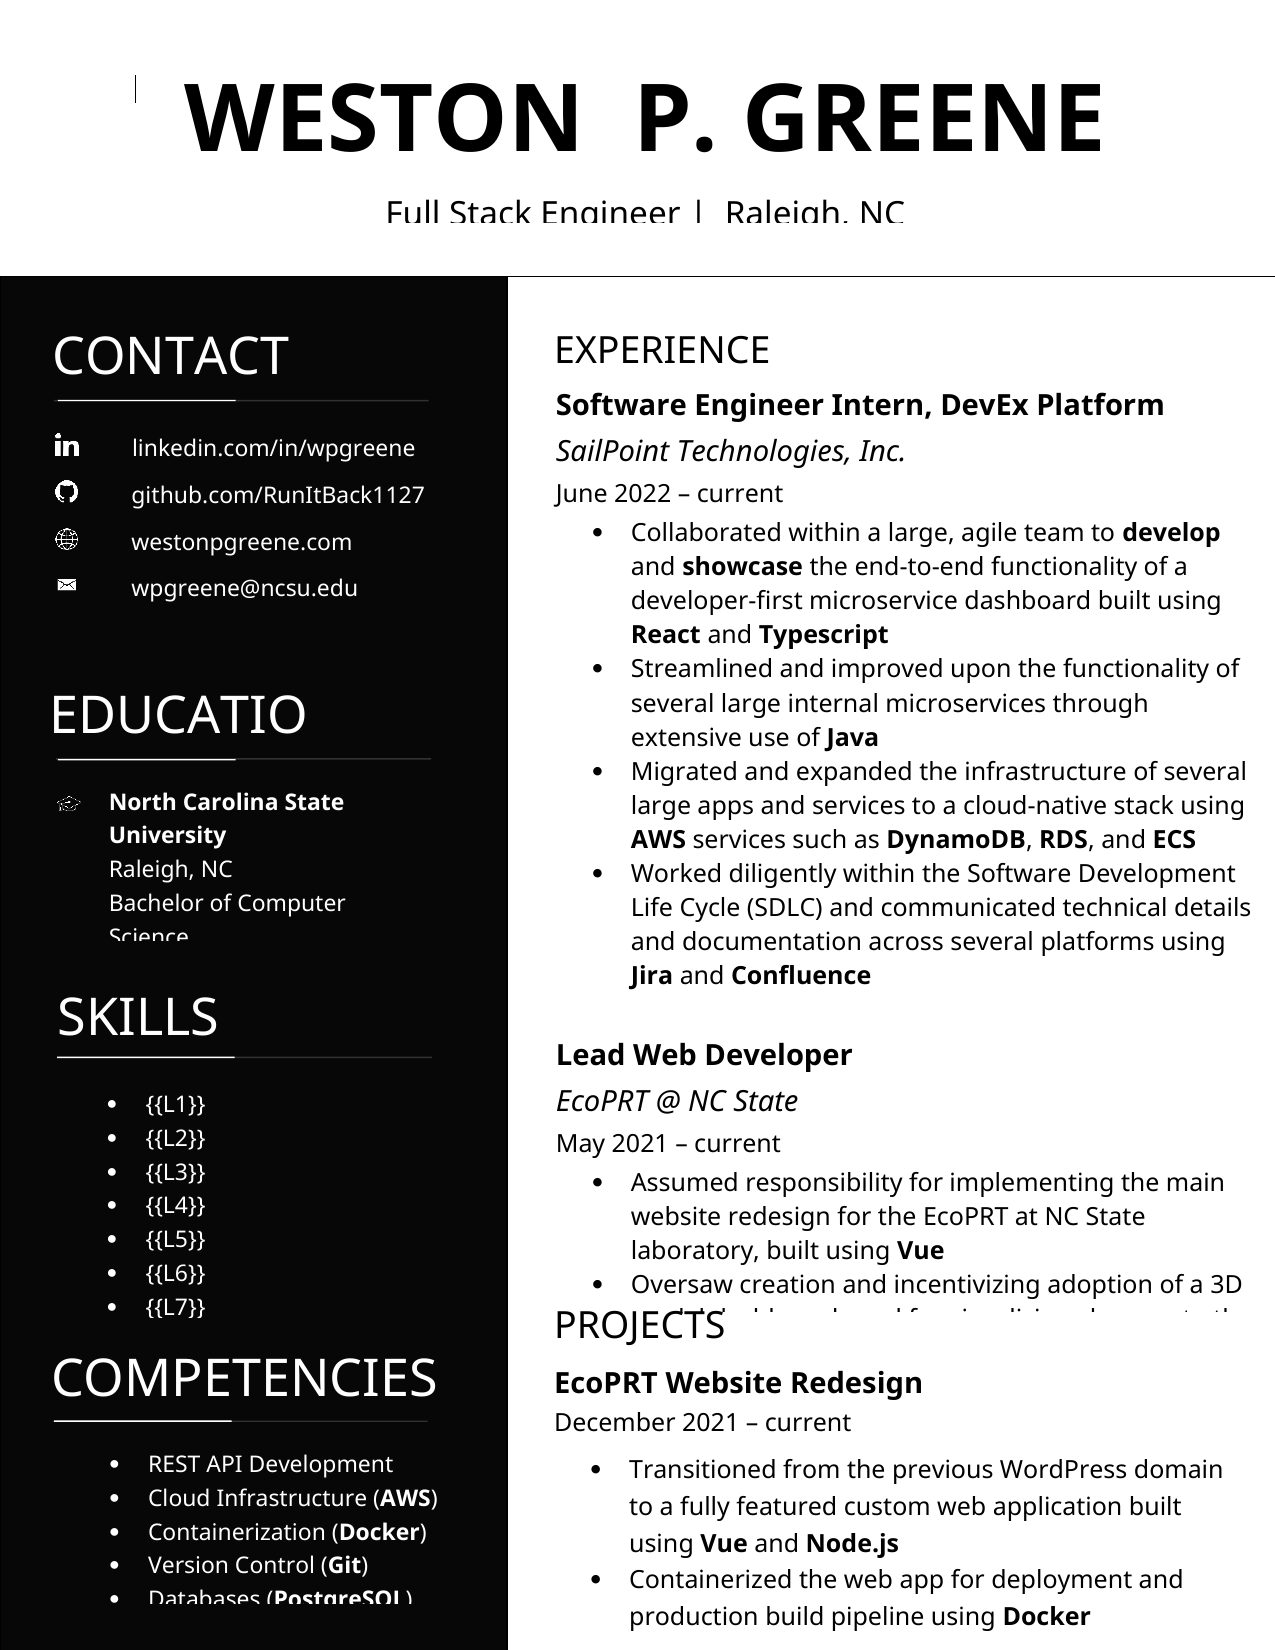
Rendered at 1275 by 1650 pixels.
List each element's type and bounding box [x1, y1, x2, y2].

picture [55, 528, 78, 550]
picture [55, 573, 78, 596]
picture [55, 480, 78, 503]
picture [55, 433, 79, 456]
picture [57, 796, 81, 811]
